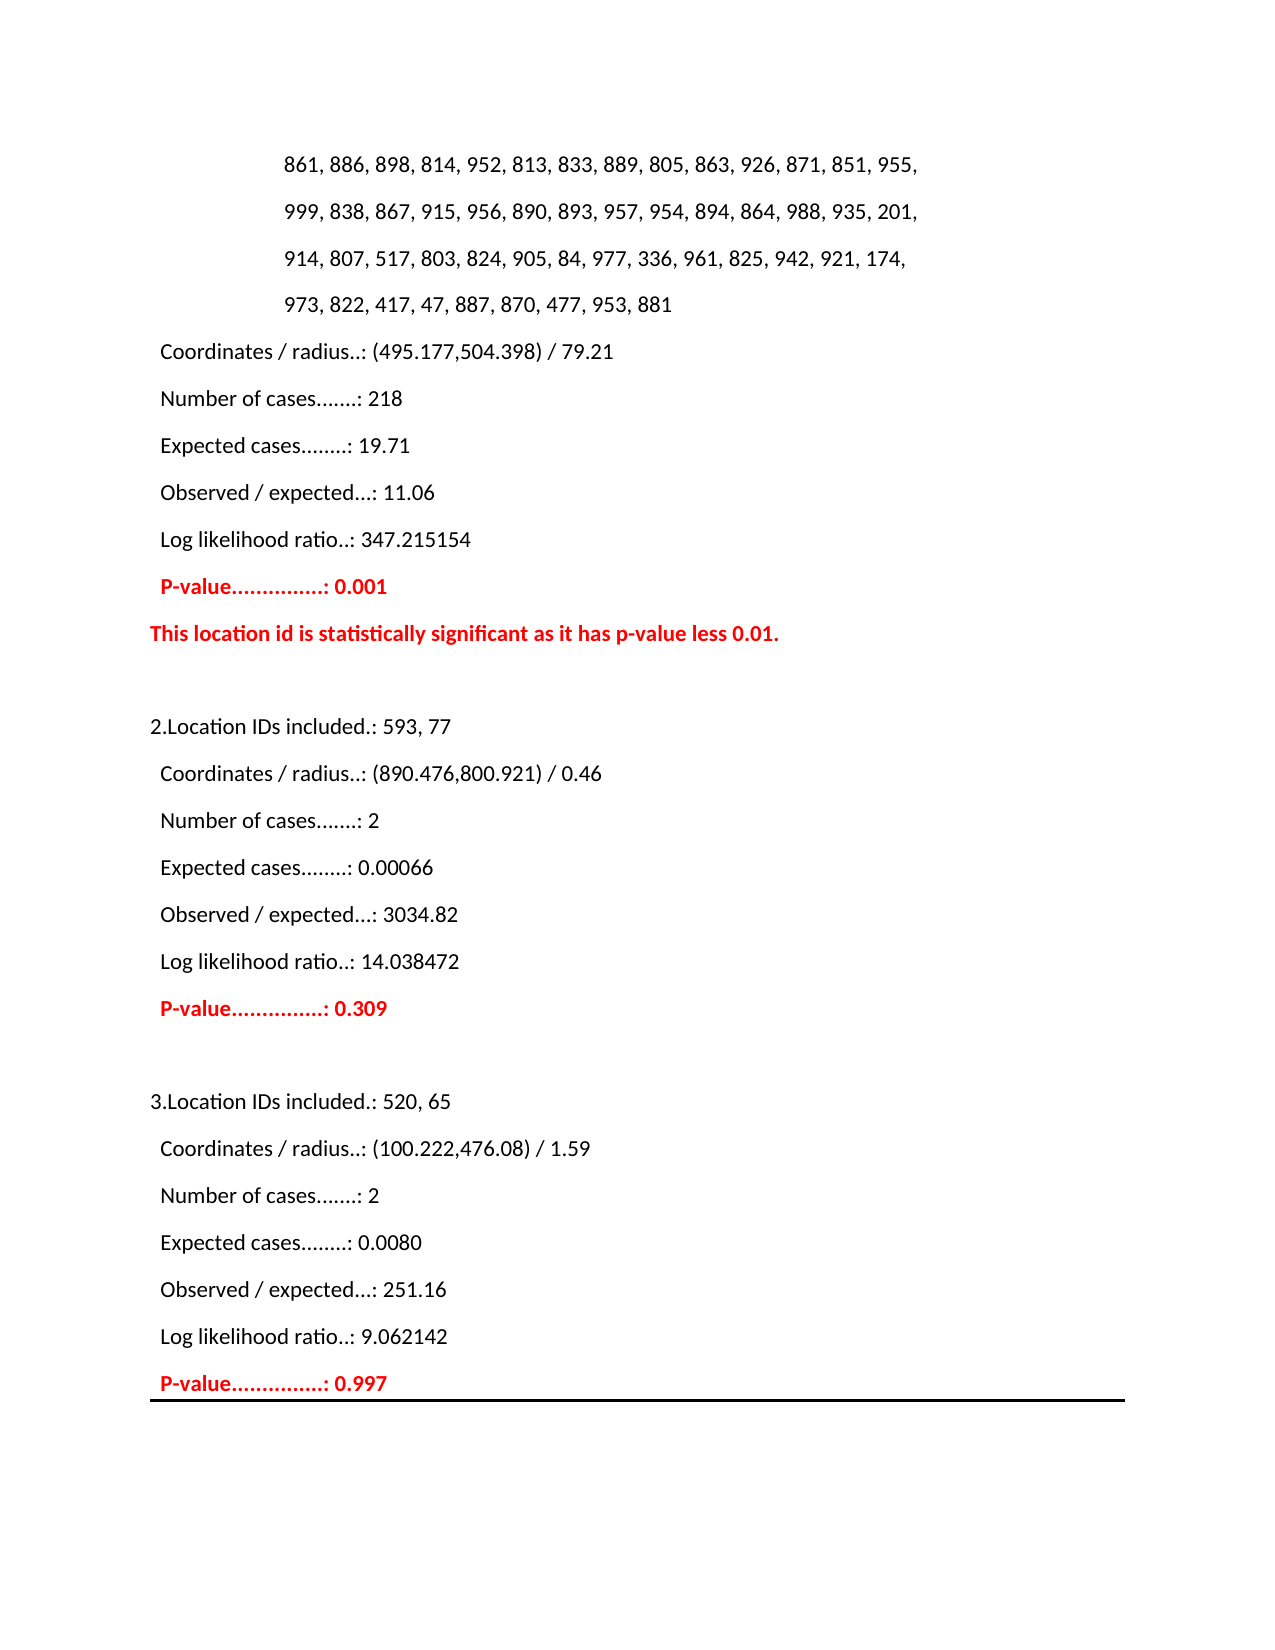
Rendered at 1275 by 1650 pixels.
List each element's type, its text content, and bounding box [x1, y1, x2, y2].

text P-value...............: 0.997 [150, 1369, 1125, 1399]
text Coordinates / radius..: (100.222,476.08) / 1.59 [150, 1134, 1125, 1162]
text P-value...............: 0.309 [150, 994, 1125, 1022]
text Expected cases........: 0.00066 [150, 853, 1125, 881]
text Coordinates / radius..: (890.476,800.921) / 0.46 [150, 759, 1125, 787]
text Number of cases.......: 218 [150, 384, 1125, 412]
text Log likelihood ratio..: 347.215154 [150, 525, 1125, 553]
text Observed / expected...: 3034.82 [150, 900, 1125, 928]
text Expected cases........: 19.71 [150, 431, 1125, 459]
text Observed / expected...: 11.06 [150, 478, 1125, 506]
text Expected cases........: 0.0080 [150, 1228, 1125, 1256]
text 861, 886, 898, 814, 952, 813, 833, 889, 805, 863, 926, 871, 851, 955, [150, 150, 1125, 178]
text Number of cases.......: 2 [150, 806, 1125, 834]
text 999, 838, 867, 915, 956, 890, 893, 957, 954, 894, 864, 988, 935, 201, [150, 197, 1125, 225]
text Log likelihood ratio..: 14.038472 [150, 947, 1125, 975]
text 973, 822, 417, 47, 887, 870, 477, 953, 881 [150, 291, 1125, 319]
text Log likelihood ratio..: 9.062142 [150, 1322, 1125, 1350]
text 3.Location IDs included.: 520, 65 [150, 1087, 1125, 1116]
text Coordinates / radius..: (495.177,504.398) / 79.21 [150, 337, 1125, 366]
text This location id is statistically significant as it has p-value less 0.01. [150, 619, 1125, 647]
text P-value...............: 0.001 [150, 572, 1125, 600]
text 914, 807, 517, 803, 824, 905, 84, 977, 336, 961, 825, 942, 921, 174, [150, 244, 1125, 272]
text Number of cases.......: 2 [150, 1181, 1125, 1209]
text 2.Location IDs included.: 593, 77 [150, 712, 1125, 741]
text Observed / expected...: 251.16 [150, 1275, 1125, 1303]
